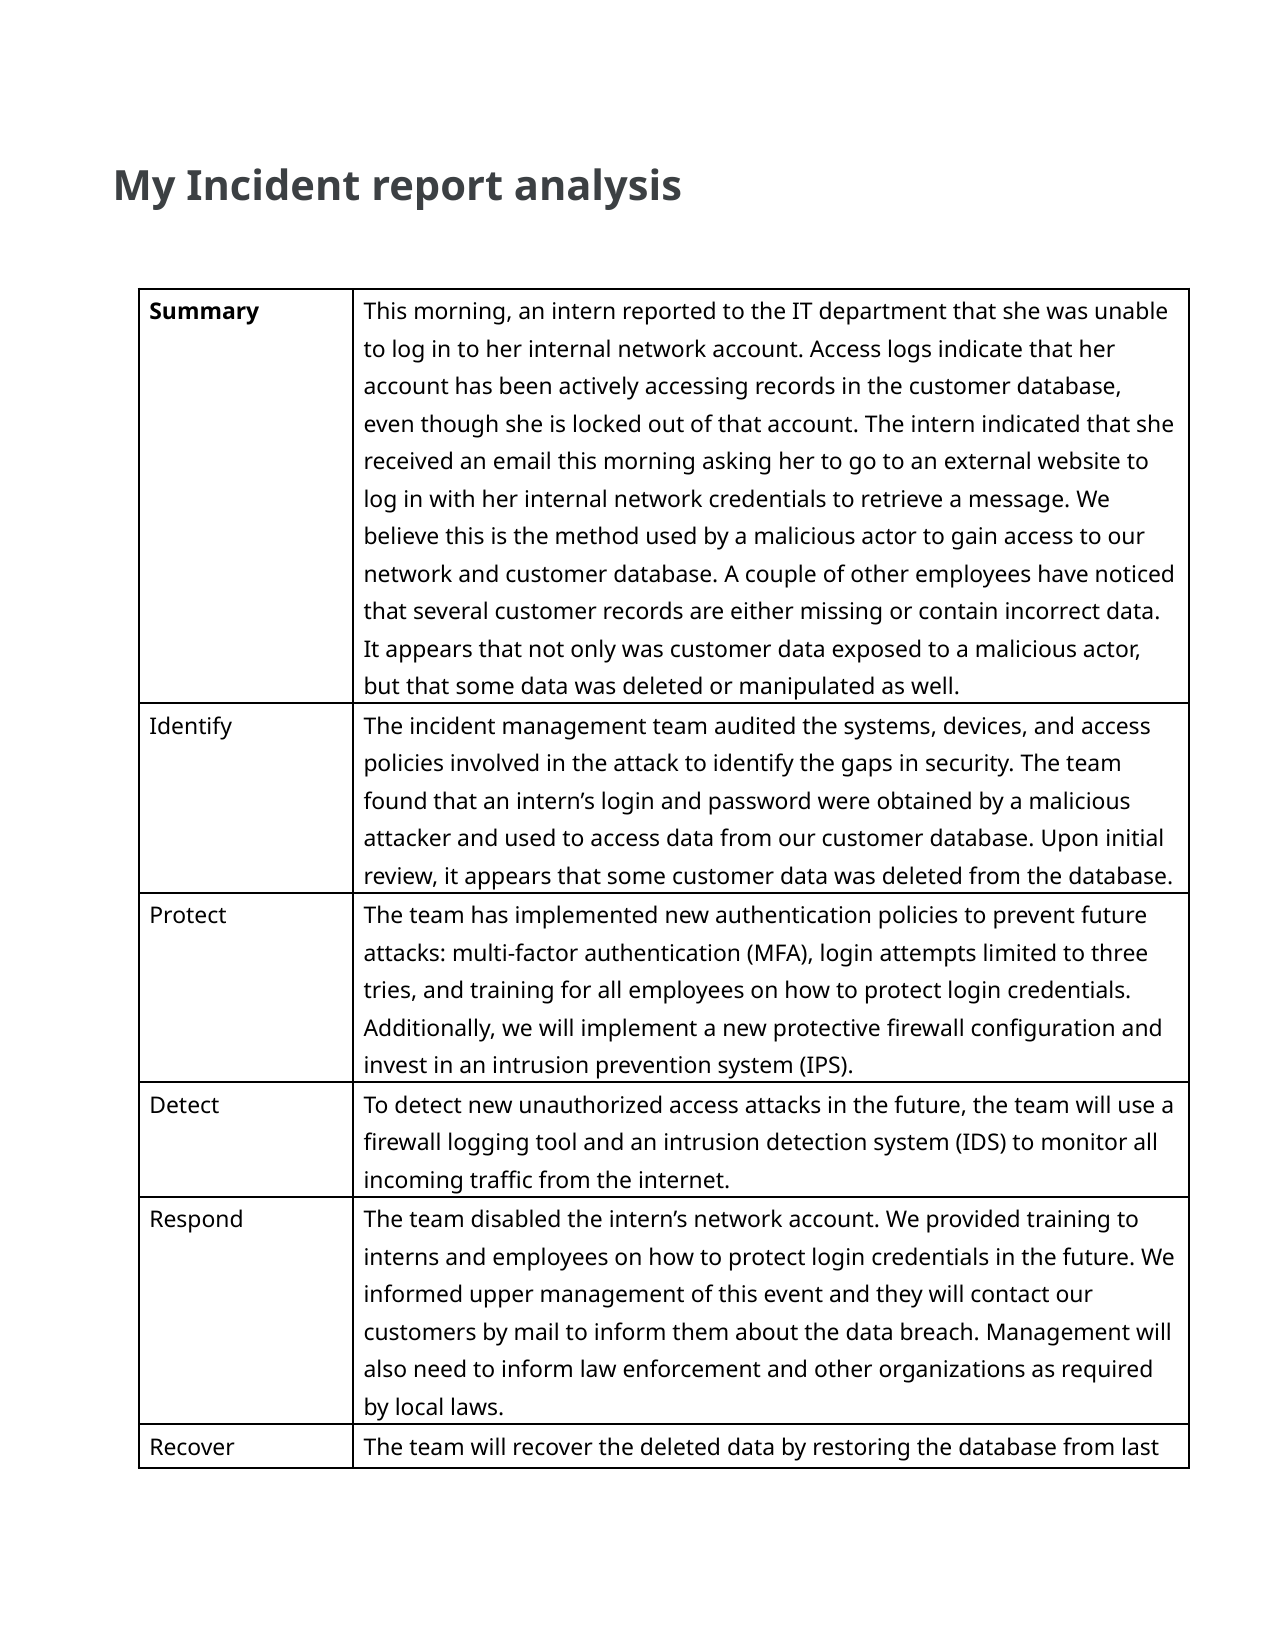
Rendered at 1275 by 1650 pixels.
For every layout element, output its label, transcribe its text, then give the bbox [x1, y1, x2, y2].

table_cell Recover [140, 1425, 352, 1467]
table_header This morning, an intern reported to the IT department that she was unable to log in to her internal network account. Access logs indicate that her account has been actively accessing records in the customer database, even though she is locked out of that account. The intern indicated that she received an email this morning asking her to go to an external website to log in with her internal network credentials to retrieve a message. We believe this is the method used by a malicious actor to gain access to our network and customer database. A couple of other employees have noticed that several customer records are either missing or contain incorrect data. It appears that not only was customer data exposed to a malicious actor, but that some data was deleted or manipulated as well. [354, 290, 1188, 702]
text My Incident report analysis [112, 171, 1162, 208]
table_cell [354, 1425, 1188, 1467]
table_cell The team has implemented new authentication policies to prevent future attacks: multi-factor authentication (MFA), login attempts limited to three tries, and training for all employees on how to protect login credentials. Additionally, we will implement a new protective firewall configuration and invest in an intrusion prevention system (IPS). [354, 894, 1188, 1081]
table_cell Respond [140, 1198, 352, 1423]
table_cell Identify [140, 704, 352, 892]
table_cell The team disabled the intern’s network account. We provided training to interns and employees on how to protect login credentials in the future. We informed upper management of this event and they will contact our customers by mail to inform them about the data breach. Management will also need to inform law enforcement and other organizations as required by local laws. [354, 1198, 1188, 1423]
table_header Summary [140, 290, 352, 702]
table_cell Detect [140, 1083, 352, 1196]
table_cell To detect new unauthorized access attacks in the future, the team will use a firewall logging tool and an intrusion detection system (IDS) to monitor all incoming traffic from the internet. [354, 1083, 1188, 1196]
table_cell Protect [140, 894, 352, 1081]
table_cell The incident management team audited the systems, devices, and access policies involved in the attack to identify the gaps in security. The team found that an intern’s login and password were obtained by a malicious attacker and used to access data from our customer database. Upon initial review, it appears that some customer data was deleted from the database. [354, 704, 1188, 892]
